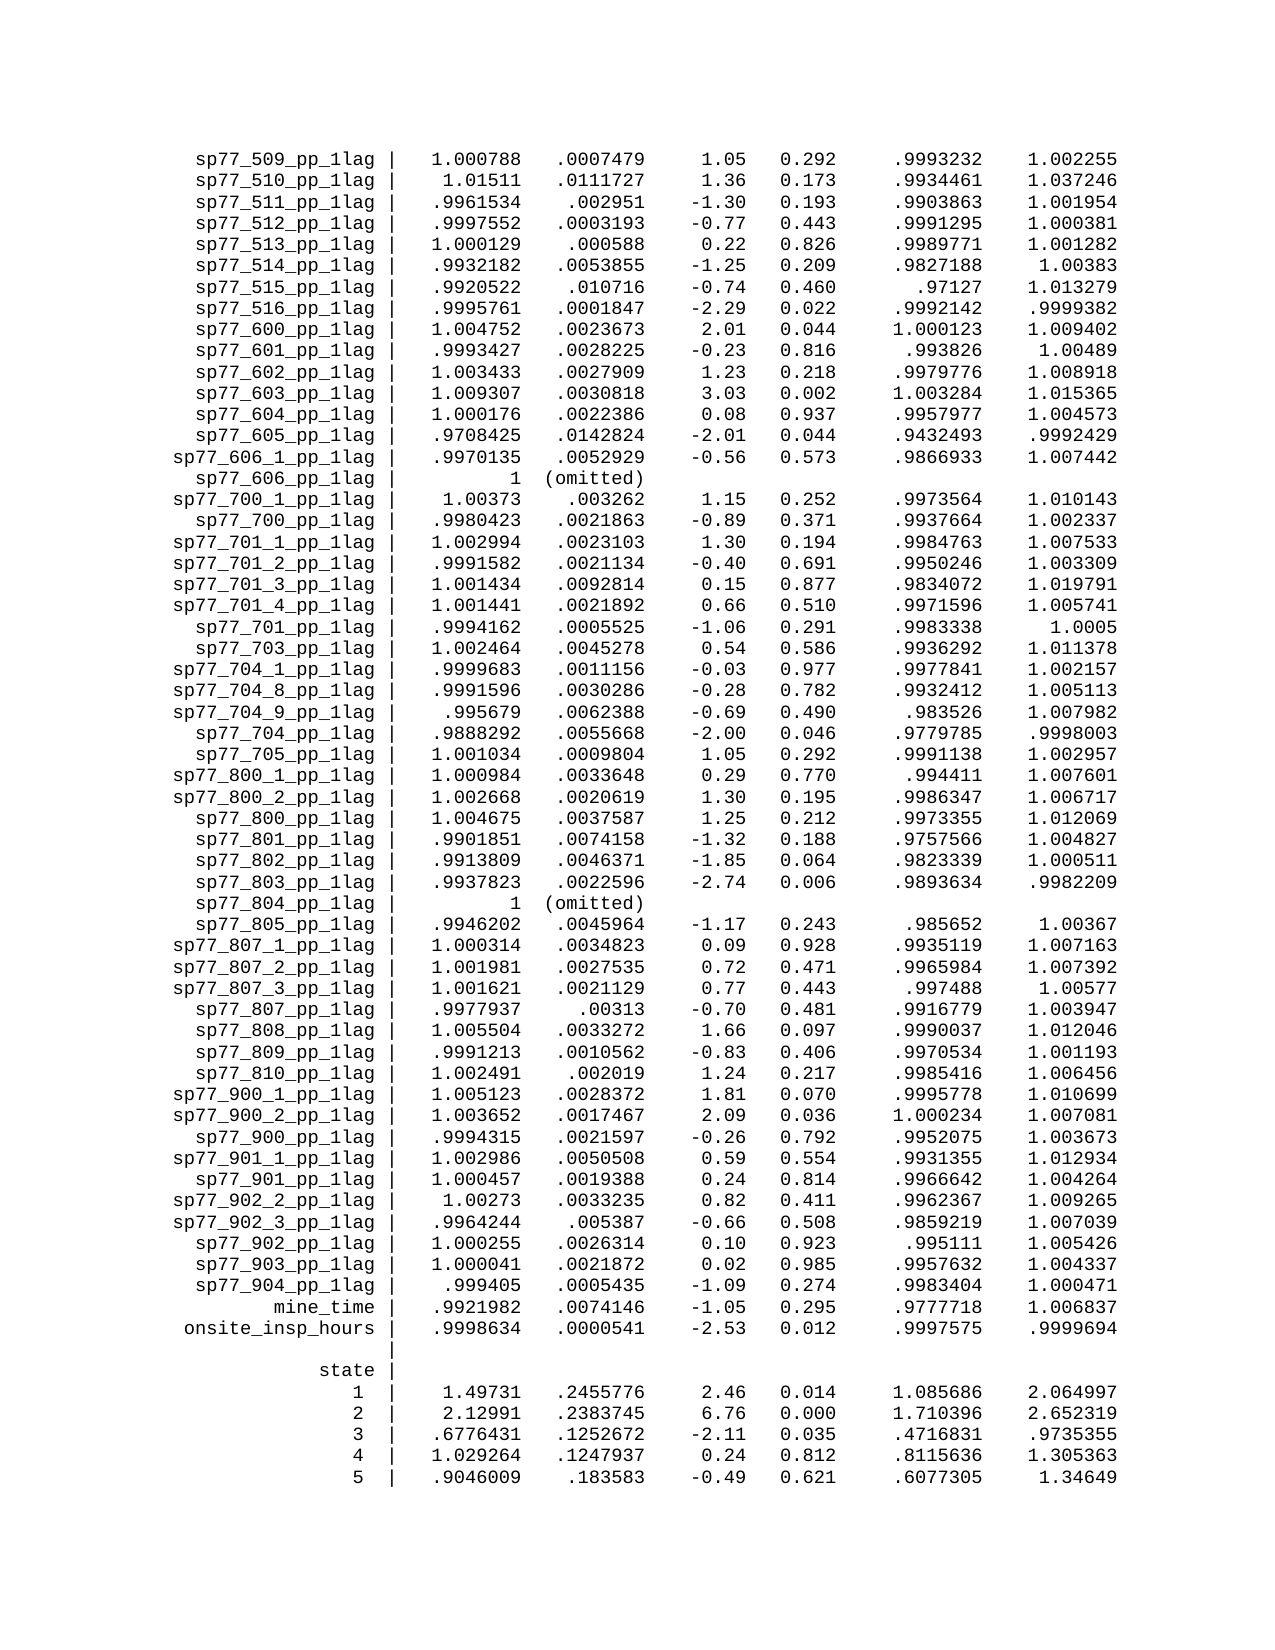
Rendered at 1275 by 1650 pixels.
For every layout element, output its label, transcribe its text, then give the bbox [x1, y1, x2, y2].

text sp77_509_pp_1lag | 1.000788 .0007479 1.05 0.292 .9993232 1.002255 [150, 150, 1125, 171]
text sp77_512_pp_1lag | .9997552 .0003193 -0.77 0.443 .9991295 1.000381 [150, 214, 1125, 235]
text sp77_808_pp_1lag | 1.005504 .0033272 1.66 0.097 .9990037 1.012046 [150, 1021, 1125, 1042]
text sp77_810_pp_1lag | 1.002491 .002019 1.24 0.217 .9985416 1.006456 [150, 1064, 1125, 1085]
text sp77_804_pp_1lag | 1 (omitted) [150, 894, 1125, 915]
text sp77_704_9_pp_1lag | .995679 .0062388 -0.69 0.490 .983526 1.007982 [150, 702, 1125, 724]
text sp77_604_pp_1lag | 1.000176 .0022386 0.08 0.937 .9957977 1.004573 [150, 405, 1125, 426]
text onsite_insp_hours | .9998634 .0000541 -2.53 0.012 .9997575 .9999694 [150, 1319, 1125, 1340]
text sp77_701_pp_1lag | .9994162 .0005525 -1.06 0.291 .9983338 1.0005 [150, 617, 1125, 639]
text sp77_802_pp_1lag | .9913809 .0046371 -1.85 0.064 .9823339 1.000511 [150, 851, 1125, 872]
text sp77_606_pp_1lag | 1 (omitted) [150, 469, 1125, 490]
text sp77_700_1_pp_1lag | 1.00373 .003262 1.15 0.252 .9973564 1.010143 [150, 490, 1125, 511]
text sp77_600_pp_1lag | 1.004752 .0023673 2.01 0.044 1.000123 1.009402 [150, 320, 1125, 341]
text sp77_807_2_pp_1lag | 1.001981 .0027535 0.72 0.471 .9965984 1.007392 [150, 957, 1125, 979]
text sp77_701_2_pp_1lag | .9991582 .0021134 -0.40 0.691 .9950246 1.003309 [150, 554, 1125, 575]
text sp77_515_pp_1lag | .9920522 .010716 -0.74 0.460 .97127 1.013279 [150, 277, 1125, 299]
text sp77_900_pp_1lag | .9994315 .0021597 -0.26 0.792 .9952075 1.003673 [150, 1127, 1125, 1149]
text sp77_602_pp_1lag | 1.003433 .0027909 1.23 0.218 .9979776 1.008918 [150, 362, 1125, 384]
text sp77_516_pp_1lag | .9995761 .0001847 -2.29 0.022 .9992142 .9999382 [150, 299, 1125, 320]
text sp77_809_pp_1lag | .9991213 .0010562 -0.83 0.406 .9970534 1.001193 [150, 1042, 1125, 1064]
text sp77_704_pp_1lag | .9888292 .0055668 -2.00 0.046 .9779785 .9998003 [150, 724, 1125, 745]
text 2 | 2.12991 .2383745 6.76 0.000 1.710396 2.652319 [150, 1404, 1125, 1425]
text sp77_700_pp_1lag | .9980423 .0021863 -0.89 0.371 .9937664 1.002337 [150, 511, 1125, 532]
text sp77_603_pp_1lag | 1.009307 .0030818 3.03 0.002 1.003284 1.015365 [150, 384, 1125, 405]
text state | [150, 1361, 1125, 1382]
text sp77_511_pp_1lag | .9961534 .002951 -1.30 0.193 .9903863 1.001954 [150, 192, 1125, 214]
text sp77_701_1_pp_1lag | 1.002994 .0023103 1.30 0.194 .9984763 1.007533 [150, 532, 1125, 554]
text sp77_902_2_pp_1lag | 1.00273 .0033235 0.82 0.411 .9962367 1.009265 [150, 1191, 1125, 1212]
text sp77_605_pp_1lag | .9708425 .0142824 -2.01 0.044 .9432493 .9992429 [150, 426, 1125, 447]
text sp77_800_pp_1lag | 1.004675 .0037587 1.25 0.212 .9973355 1.012069 [150, 809, 1125, 830]
text sp77_514_pp_1lag | .9932182 .0053855 -1.25 0.209 .9827188 1.00383 [150, 256, 1125, 277]
text sp77_901_1_pp_1lag | 1.002986 .0050508 0.59 0.554 .9931355 1.012934 [150, 1149, 1125, 1170]
text sp77_704_1_pp_1lag | .9999683 .0011156 -0.03 0.977 .9977841 1.002157 [150, 660, 1125, 681]
text 5 | .9046009 .183583 -0.49 0.621 .6077305 1.34649 [150, 1467, 1125, 1489]
text sp77_704_8_pp_1lag | .9991596 .0030286 -0.28 0.782 .9932412 1.005113 [150, 681, 1125, 702]
text 1 | 1.49731 .2455776 2.46 0.014 1.085686 2.064997 [150, 1382, 1125, 1404]
text sp77_606_1_pp_1lag | .9970135 .0052929 -0.56 0.573 .9866933 1.007442 [150, 447, 1125, 469]
text sp77_903_pp_1lag | 1.000041 .0021872 0.02 0.985 .9957632 1.004337 [150, 1255, 1125, 1276]
text sp77_901_pp_1lag | 1.000457 .0019388 0.24 0.814 .9966642 1.004264 [150, 1170, 1125, 1191]
text sp77_900_1_pp_1lag | 1.005123 .0028372 1.81 0.070 .9995778 1.010699 [150, 1085, 1125, 1106]
text 4 | 1.029264 .1247937 0.24 0.812 .8115636 1.305363 [150, 1446, 1125, 1467]
text sp77_513_pp_1lag | 1.000129 .000588 0.22 0.826 .9989771 1.001282 [150, 235, 1125, 256]
text sp77_801_pp_1lag | .9901851 .0074158 -1.32 0.188 .9757566 1.004827 [150, 830, 1125, 851]
text sp77_701_3_pp_1lag | 1.001434 .0092814 0.15 0.877 .9834072 1.019791 [150, 575, 1125, 596]
text sp77_800_2_pp_1lag | 1.002668 .0020619 1.30 0.195 .9986347 1.006717 [150, 787, 1125, 809]
text sp77_705_pp_1lag | 1.001034 .0009804 1.05 0.292 .9991138 1.002957 [150, 745, 1125, 766]
text sp77_807_1_pp_1lag | 1.000314 .0034823 0.09 0.928 .9935119 1.007163 [150, 936, 1125, 957]
text sp77_807_3_pp_1lag | 1.001621 .0021129 0.77 0.443 .997488 1.00577 [150, 979, 1125, 1000]
text sp77_807_pp_1lag | .9977937 .00313 -0.70 0.481 .9916779 1.003947 [150, 1000, 1125, 1021]
text sp77_701_4_pp_1lag | 1.001441 .0021892 0.66 0.510 .9971596 1.005741 [150, 596, 1125, 617]
text sp77_703_pp_1lag | 1.002464 .0045278 0.54 0.586 .9936292 1.011378 [150, 639, 1125, 660]
text sp77_904_pp_1lag | .999405 .0005435 -1.09 0.274 .9983404 1.000471 [150, 1276, 1125, 1297]
text sp77_900_2_pp_1lag | 1.003652 .0017467 2.09 0.036 1.000234 1.007081 [150, 1106, 1125, 1127]
text sp77_902_pp_1lag | 1.000255 .0026314 0.10 0.923 .995111 1.005426 [150, 1234, 1125, 1255]
text sp77_803_pp_1lag | .9937823 .0022596 -2.74 0.006 .9893634 .9982209 [150, 872, 1125, 894]
text 3 | .6776431 .1252672 -2.11 0.035 .4716831 .9735355 [150, 1425, 1125, 1446]
text sp77_510_pp_1lag | 1.01511 .0111727 1.36 0.173 .9934461 1.037246 [150, 171, 1125, 192]
text sp77_601_pp_1lag | .9993427 .0028225 -0.23 0.816 .993826 1.00489 [150, 341, 1125, 362]
text sp77_902_3_pp_1lag | .9964244 .005387 -0.66 0.508 .9859219 1.007039 [150, 1212, 1125, 1234]
text sp77_805_pp_1lag | .9946202 .0045964 -1.17 0.243 .985652 1.00367 [150, 915, 1125, 936]
text | [150, 1340, 1125, 1361]
text mine_time | .9921982 .0074146 -1.05 0.295 .9777718 1.006837 [150, 1297, 1125, 1319]
text sp77_800_1_pp_1lag | 1.000984 .0033648 0.29 0.770 .994411 1.007601 [150, 766, 1125, 787]
